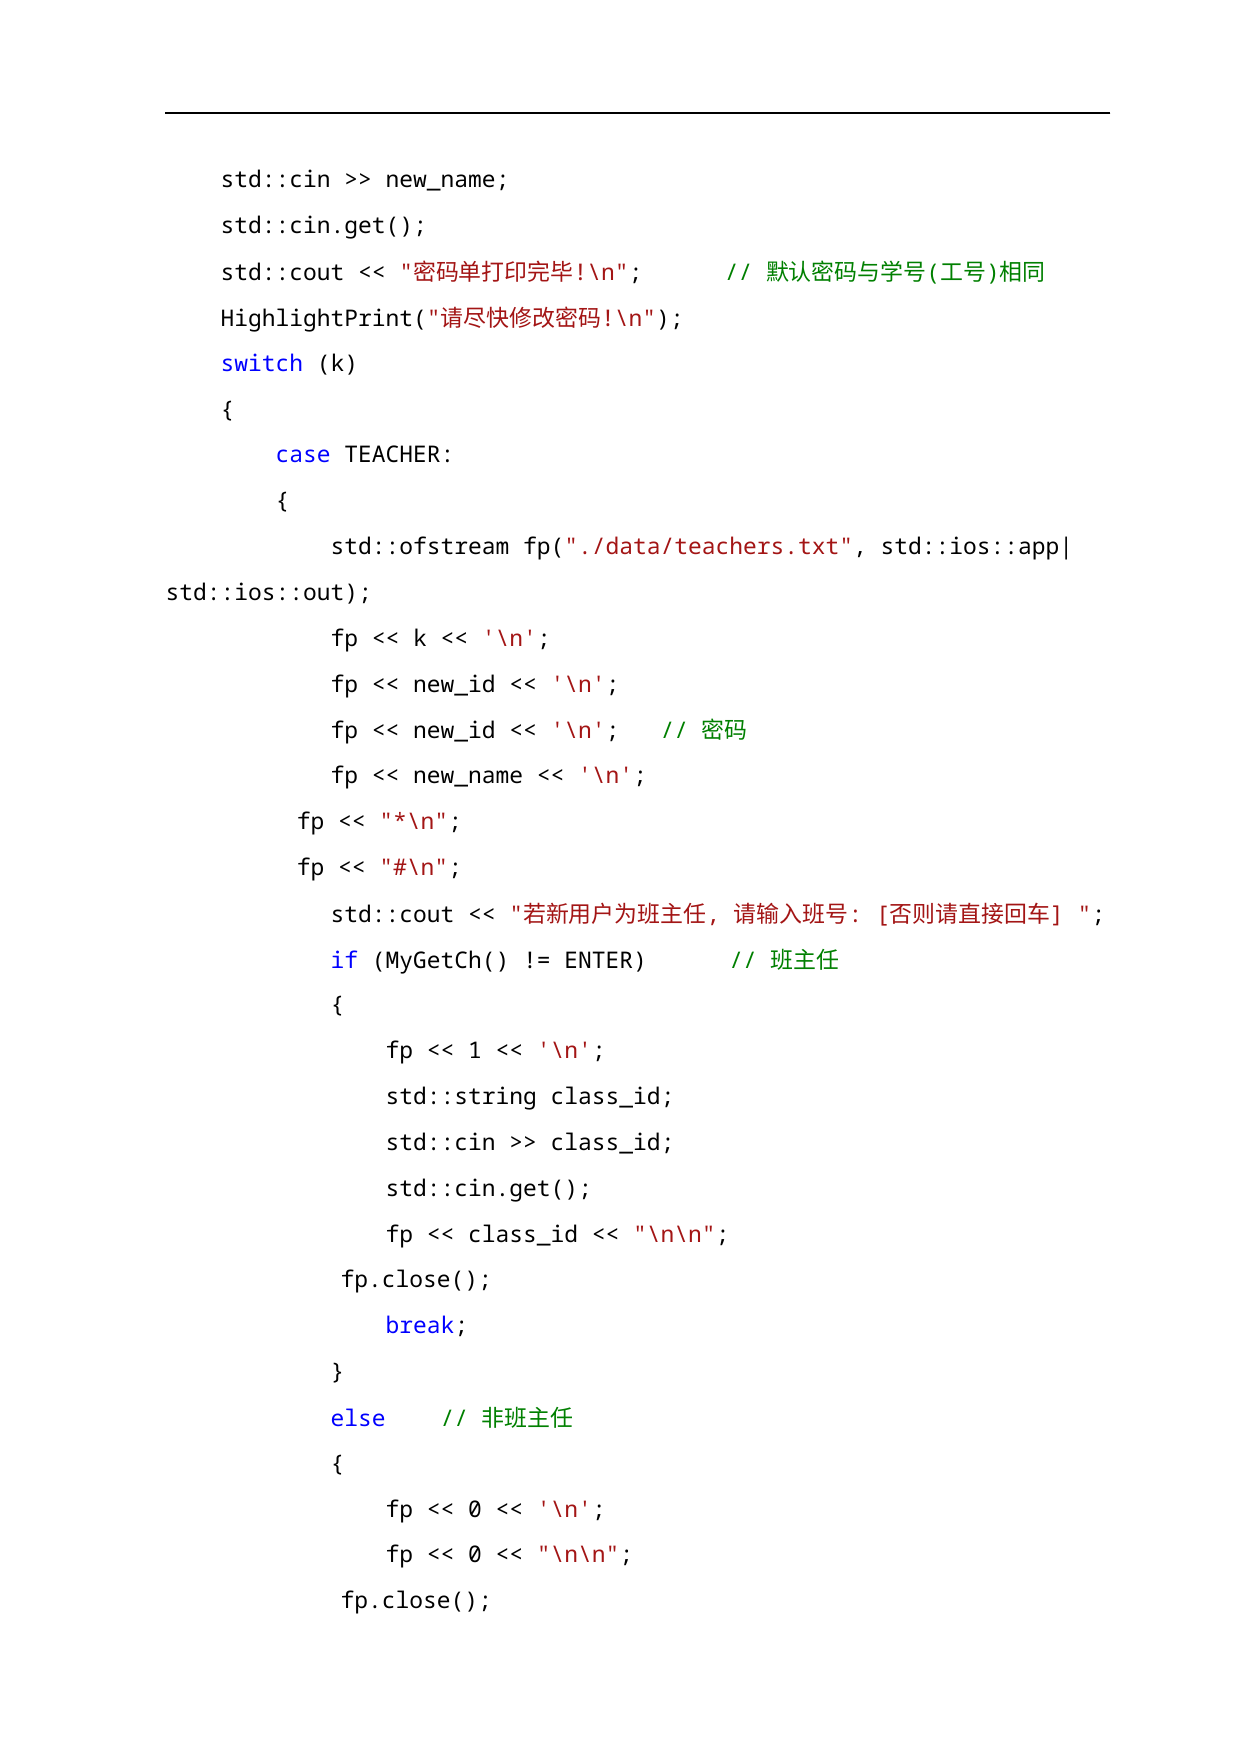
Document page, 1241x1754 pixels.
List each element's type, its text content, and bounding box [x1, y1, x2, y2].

text std::cin.get(); [165, 1164, 1110, 1210]
text { [165, 477, 1110, 523]
text fp << "#\n"; [165, 844, 1110, 889]
text fp << 0 << '\n'; [165, 1485, 1110, 1531]
text fp.close(); [165, 1256, 1110, 1302]
text } [165, 1348, 1110, 1394]
text std::cout << "密码单打印完毕!\n"; // 默认密码与学号(工号)相同 [165, 248, 1110, 294]
text std::ofstream fp("./data/teachers.txt", std::ios::app|std::ios::out); [165, 523, 1110, 614]
text fp << k << '\n'; [165, 614, 1110, 660]
text fp << class_id << "\n\n"; [165, 1210, 1110, 1256]
text { [165, 981, 1110, 1027]
text std::string class_id; [165, 1073, 1110, 1119]
text { [165, 385, 1110, 431]
text std::cin.get(); [165, 202, 1110, 248]
text HighlightPrint("请尽快修改密码!\n"); [165, 294, 1110, 339]
text std::cin >> class_id; [165, 1119, 1110, 1164]
text switch (k) [165, 339, 1110, 385]
text fp << new_name << '\n'; [165, 752, 1110, 798]
text fp << new_id << '\n'; // 密码 [165, 706, 1110, 752]
text fp << new_id << '\n'; [165, 660, 1110, 706]
text case TEACHER: [165, 431, 1110, 477]
text std::cout << "若新用户为班主任, 请输入班号: [否则请直接回车] "; [165, 889, 1110, 935]
text fp << 1 << '\n'; [165, 1027, 1110, 1073]
text if (MyGetCh() != ENTER) // 班主任 [165, 935, 1110, 981]
text fp << 0 << "\n\n"; [165, 1531, 1110, 1577]
text else // 非班主任 [165, 1394, 1110, 1439]
text { [165, 1439, 1110, 1485]
text std::cin >> new_name; [165, 156, 1110, 202]
text fp << "*\n"; [165, 798, 1110, 844]
text fp.close(); [165, 1577, 1110, 1623]
text break; [165, 1302, 1110, 1348]
